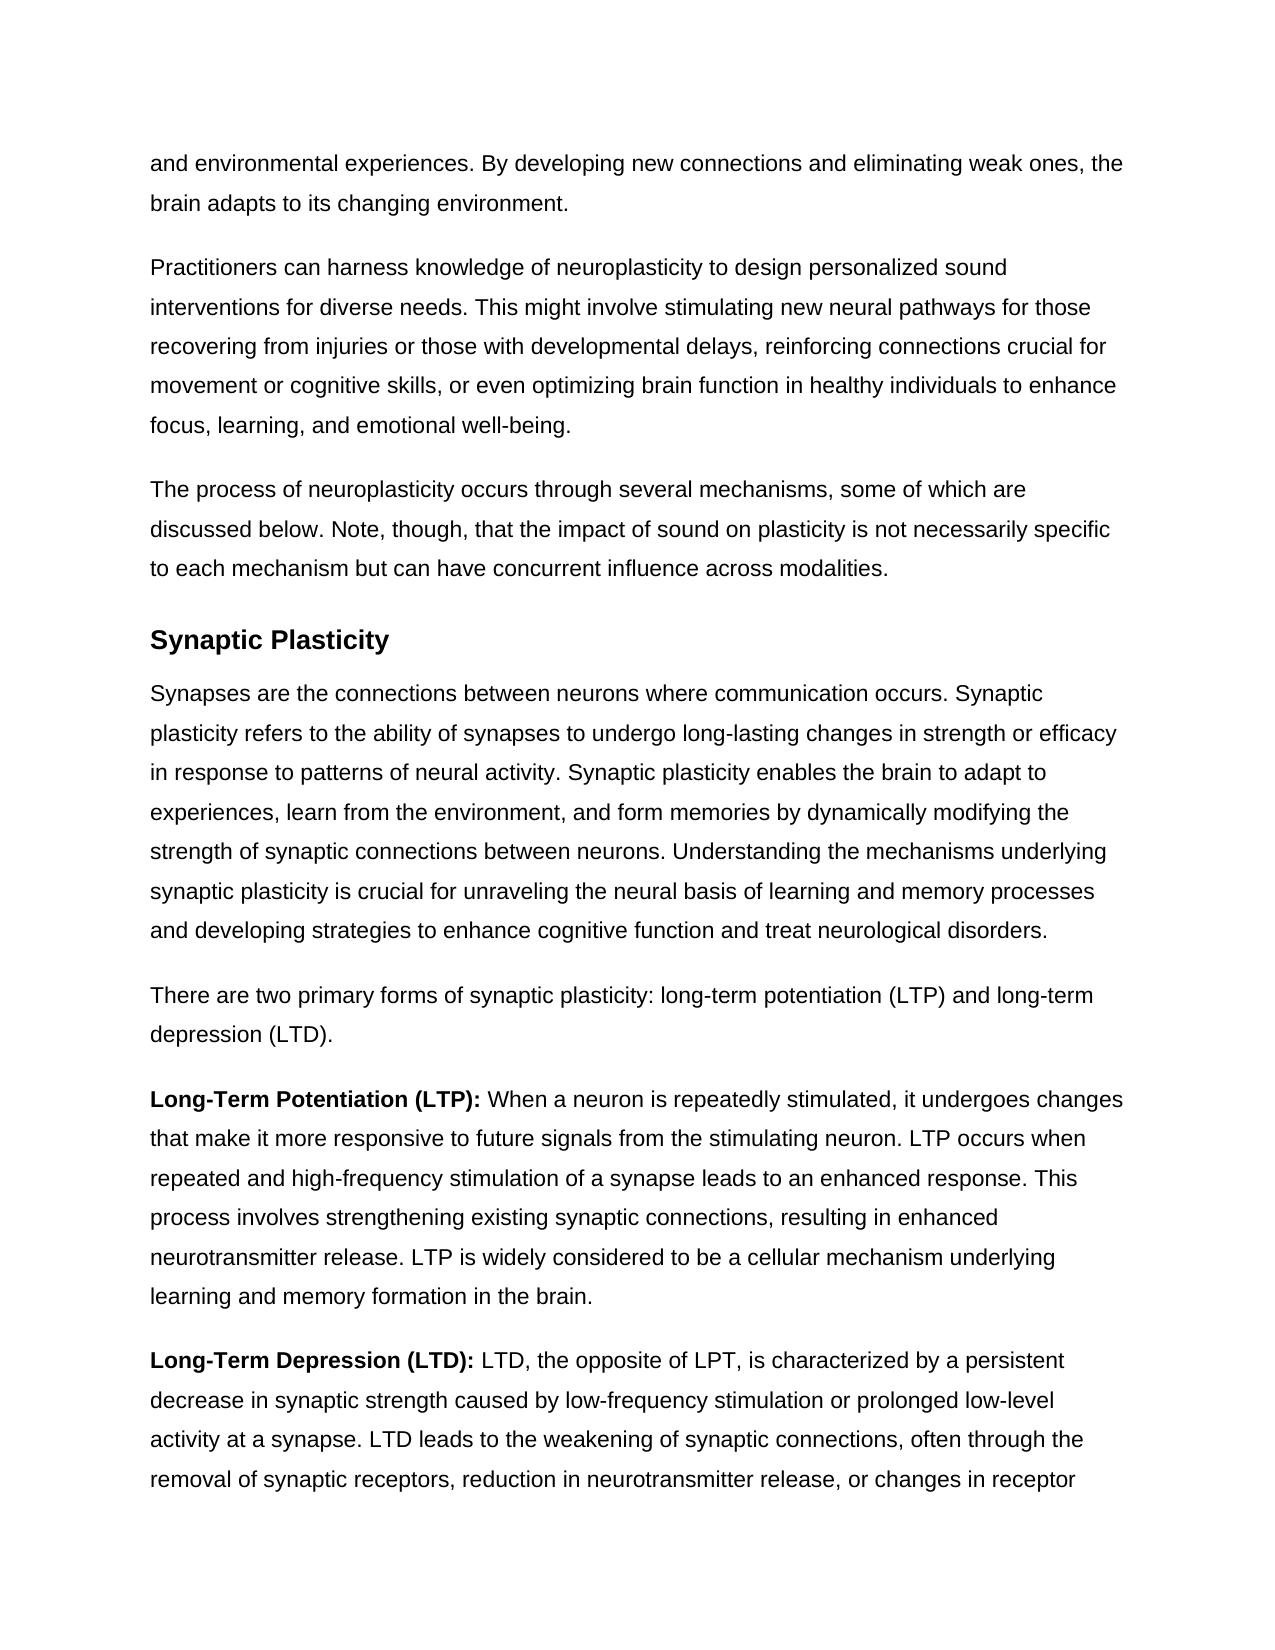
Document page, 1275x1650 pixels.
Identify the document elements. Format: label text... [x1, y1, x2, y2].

subtitle Synaptic Plasticity [150, 624, 1125, 655]
text There are two primary forms of synaptic plasticity: long-term potentiation (LTP) and long-term depression (LTD). [150, 982, 1125, 1047]
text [150, 1347, 1125, 1492]
text Synapses are the connections between neurons where communication occurs. Synaptic plasticity refers to the ability of synapses to undergo long-lasting changes in strength or efficacy in response to patterns of neural activity. Synaptic plasticity enables the brain to adapt to experiences, learn from the environment, and form memories by dynamically modifying the strength of synaptic connections between neurons. Understanding the mechanisms underlying synaptic plasticity is crucial for unraveling the neural basis of learning and memory processes and developing strategies to enhance cognitive function and treat neurological disorders. [150, 680, 1125, 943]
text Long-Term Potentiation (LTP): When a neuron is repeatedly stimulated, it undergoes changes that make it more responsive to future signals from the stimulating neuron. LTP occurs when repeated and high-frequency stimulation of a synapse leads to an enhanced response. This process involves strengthening existing synaptic connections, resulting in enhanced neurotransmitter release. LTP is widely considered to be a cellular mechanism underlying learning and memory formation in the brain. [150, 1086, 1125, 1309]
text The process of neuroplasticity occurs through several mechanisms, some of which are discussed below. Note, though, that the impact of sound on plasticity is not necessarily specific to each mechanism but can have concurrent influence across modalities. [150, 476, 1125, 582]
text Practitioners can harness knowledge of neuroplasticity to design personalized sound interventions for diverse needs. This might involve stimulating new neural pathways for those recovering from injuries or those with developmental delays, reinforcing connections crucial for movement or cognitive skills, or even optimizing brain function in healthy individuals to enhance focus, learning, and emotional well-being. [150, 254, 1125, 438]
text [150, 150, 1125, 216]
